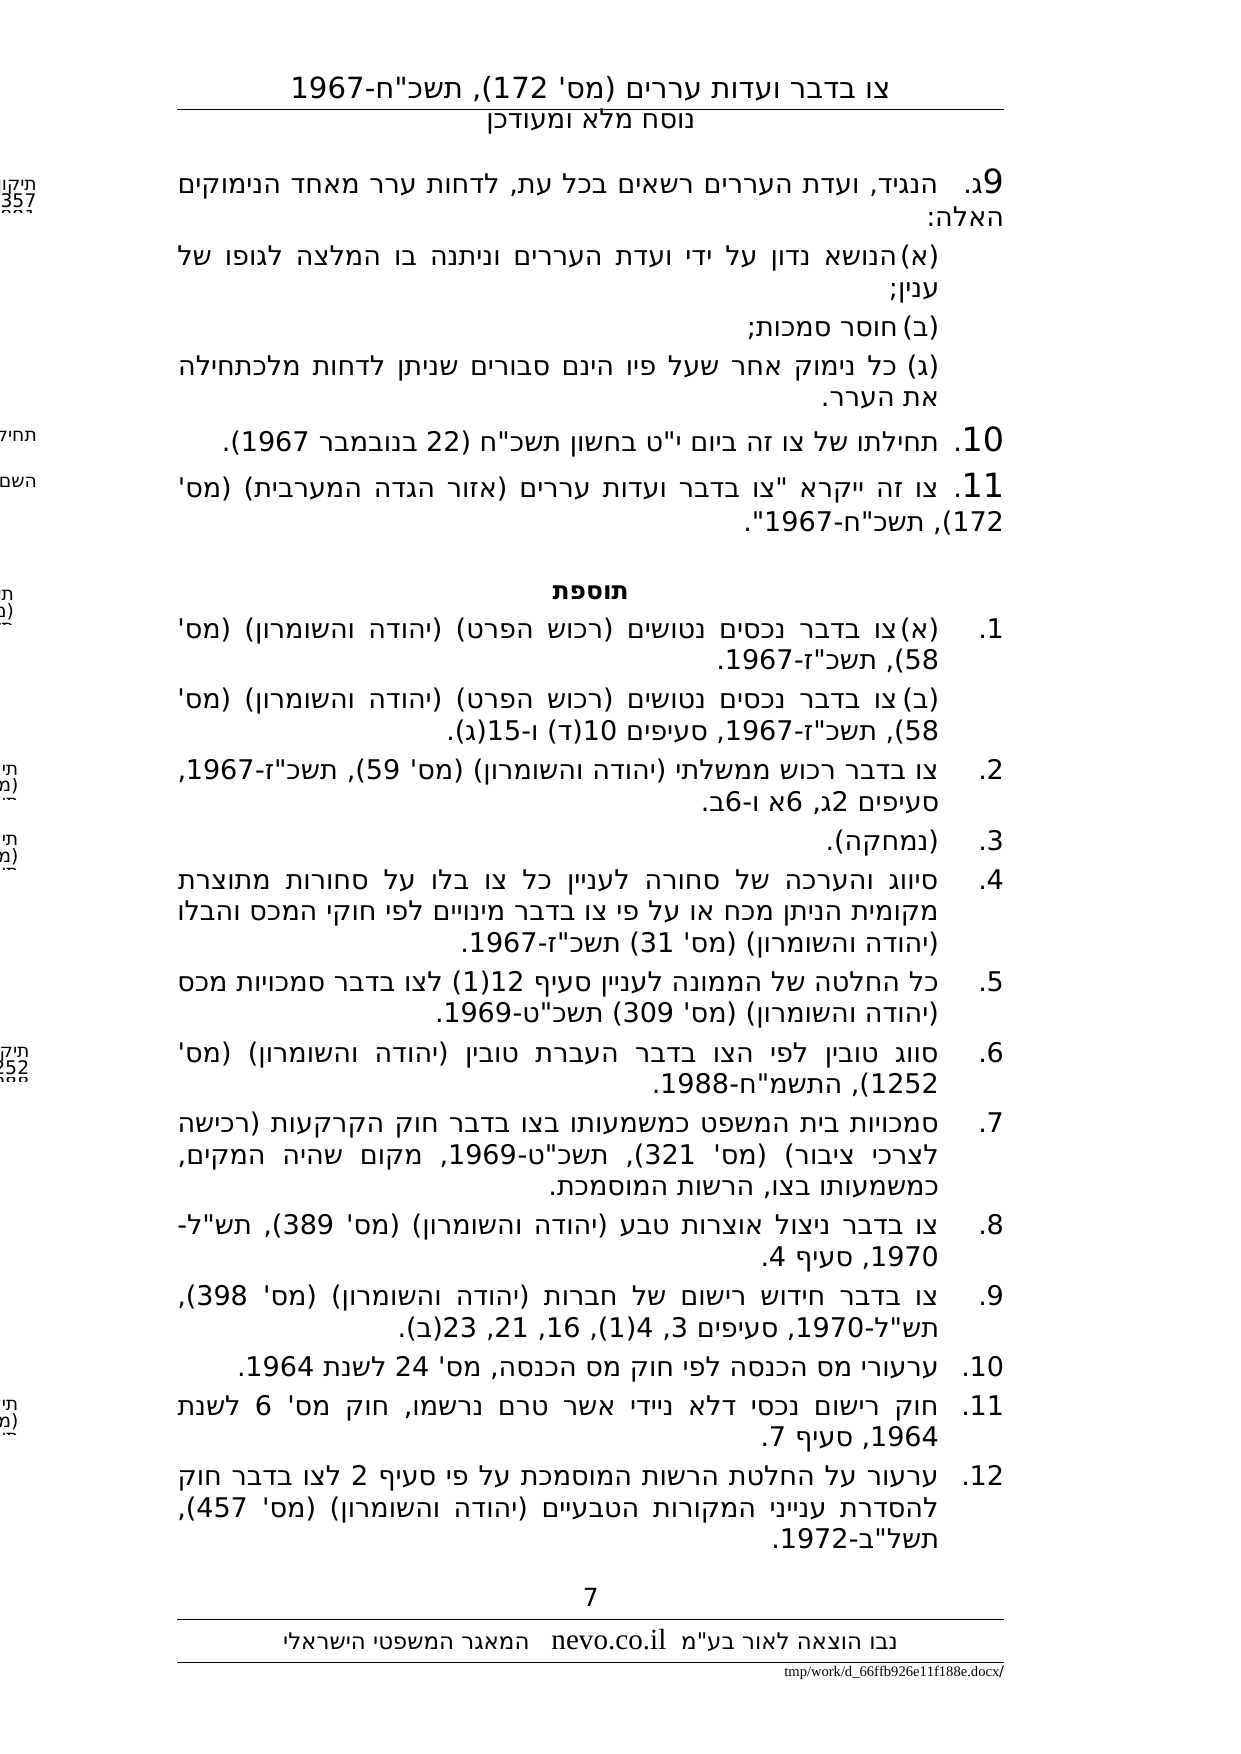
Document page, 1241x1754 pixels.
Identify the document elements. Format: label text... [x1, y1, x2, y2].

text (ג) כל נימוק אחר שעל פיו הינם סבורים שניתן לדחות מלכתחילה את הערר. [177, 350, 939, 413]
text 11. חוק רישום נכסי דלא ניידי אשר טרם נרשמו, חוק מס' 6 לשנת 1964, סעיף 7. [177, 1390, 1004, 1453]
text 3. (נמחקה). [177, 825, 1004, 857]
text 12. ערעור על החלטת הרשות המוסמכת על פי סעיף 2 לצו בדבר חוק להסדרת ענייני המקורות הטבעיים (יהודה והשומרון) (מס' 457), תשל"ב-1972. [177, 1461, 1004, 1555]
text 4. סיווג והערכה של סחורה לעניין כל צו בלו על סחורות מתוצרת מקומית הניתן מכח או על פי צו בדבר מינויים לפי חוקי המכס והבלו (יהודה והשומרון) (מס' 31) תשכ"ז-1967. [177, 864, 1004, 959]
text 5. כל החלטה של הממונה לעניין סעיף 12(1) לצו בדבר סמכויות מכס (יהודה והשומרון) (מס' 309) תשכ"ט-1969. [177, 966, 1004, 1029]
text תוספת [177, 576, 1004, 606]
text 7. סמכויות בית המשפט כמשמעותו בצו בדבר חוק הקרקעות (רכישה לצרכי ציבור) (מס' 321), תשכ"ט-1969, מקום שהיה המקים, כמשמעותו בצו, הרשות המוסמכת. [177, 1107, 1004, 1202]
text 9. צו בדבר חידוש רישום של חברות (יהודה והשומרון) (מס' 398), תש"ל-1970, סעיפים 3, 4(1), 16, 21, 23(ב). [177, 1280, 1004, 1343]
text (ב) צו בדבר נכסים נטושים (רכוש הפרט) (יהודה והשומרון) (מס' 58), תשכ"ז-1967, סעיפים 10(ד) ו-15(ג). [177, 684, 1004, 747]
text 6. סווג טובין לפי הצו בדבר העברת טובין (יהודה והשומרון) (מס' 1252), התשמ"ח-1988. [177, 1037, 1004, 1100]
text 10. ערעורי מס הכנסה לפי חוק מס הכנסה, מס' 24 לשנת 1964. [177, 1351, 1004, 1382]
text 1. (א) צו בדבר נכסים נטושים (רכוש הפרט) (יהודה והשומרון) (מס' 58), תשכ"ז-1967. [177, 613, 1004, 676]
text (א) הנושא נדון על ידי ועדת העררים וניתנה בו המלצה לגופו של ענין; [177, 240, 939, 303]
text 2. צו בדבר רכוש ממשלתי (יהודה והשומרון) (מס' 59), תשכ"ז-1967, סעיפים 2ג, 6א ו-6ב. [177, 754, 1004, 817]
text 10. תחילתו של צו זה ביום י"ט בחשון תשכ"ח (22 בנובמבר 1967). [177, 421, 1004, 459]
text 11. צו זה ייקרא "צו בדבר ועדות עררים (אזור הגדה המערבית) (מס' 172), תשכ"ח-1967". [177, 467, 1004, 537]
text 8. צו בדבר ניצול אוצרות טבע (יהודה והשומרון) (מס' 389), תש"ל-1970, סעיף 4. [177, 1210, 1004, 1273]
text (ב) חוסר סמכות; [177, 311, 939, 342]
text 9ג. הנגיד, ועדת העררים רשאים בכל עת, לדחות ערר מאחד הנימוקים האלה: [177, 162, 1004, 233]
